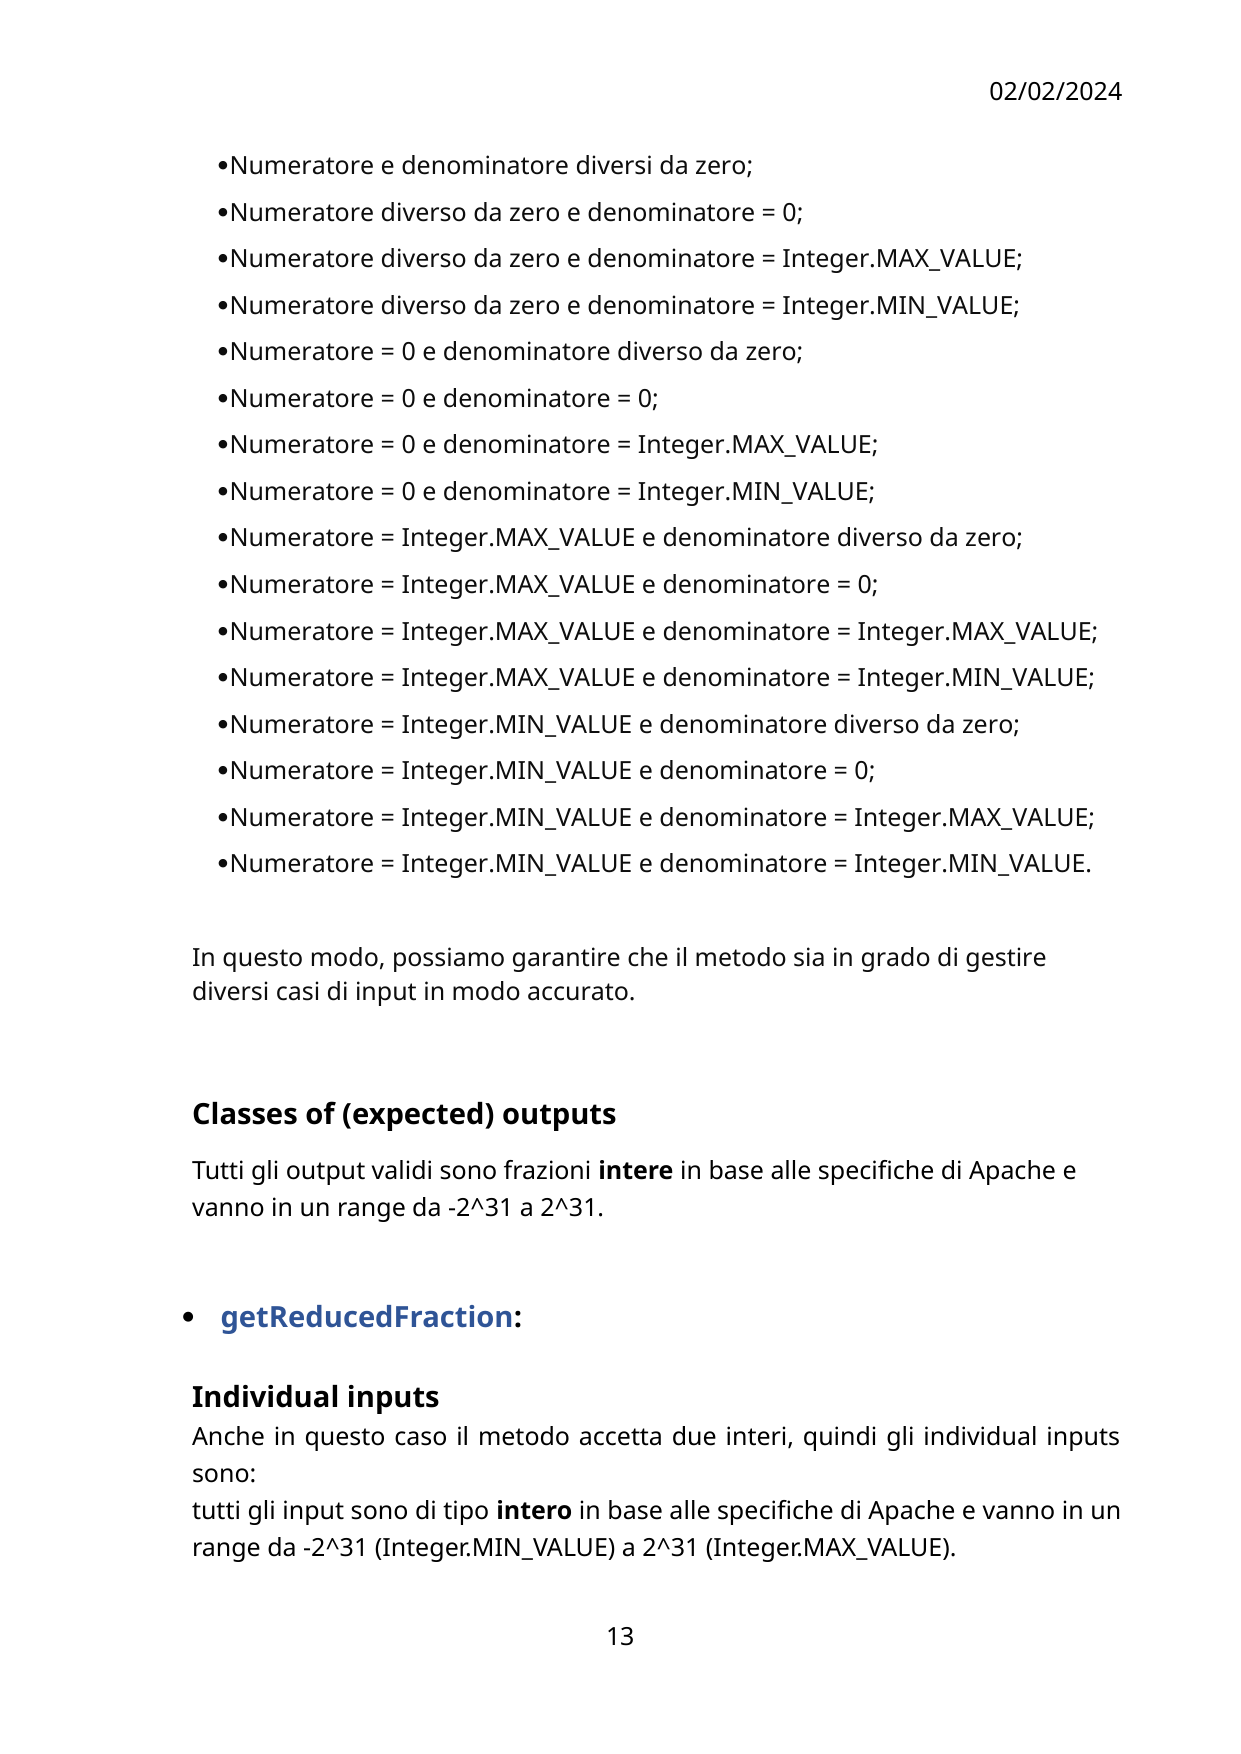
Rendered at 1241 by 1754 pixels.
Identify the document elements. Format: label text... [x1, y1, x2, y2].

list Anche in questo caso il metodo accetta due interi, quindi gli individual inputs sono: [192, 1419, 1122, 1490]
list Numeratore = 0 e denominatore = 0; [218, 380, 1122, 414]
list Numeratore = Integer.MAX_VALUE e denominatore diverso da zero; [218, 520, 1122, 554]
list Numeratore e denominatore diversi da zero; [218, 148, 1122, 182]
list Numeratore = 0 e denominatore = Integer.MAX_VALUE; [218, 427, 1122, 461]
list Numeratore diverso da zero e denominatore = 0; [218, 194, 1122, 228]
list Numeratore = Integer.MAX_VALUE e denominatore = Integer.MIN_VALUE; [218, 660, 1122, 694]
list Numeratore = Integer.MIN_VALUE e denominatore diverso da zero; [218, 706, 1122, 740]
list Numeratore = Integer.MIN_VALUE e denominatore = Integer.MIN_VALUE. [218, 846, 1122, 880]
text Tutti gli output validi sono frazioni intere in base alle specifiche di Apache e vanno in un range da -2^31 a 2^31. [192, 1153, 1122, 1224]
list Numeratore diverso da zero e denominatore = Integer.MIN_VALUE; [218, 287, 1122, 321]
list Numeratore = 0 e denominatore diverso da zero; [218, 334, 1122, 368]
list Numeratore = Integer.MIN_VALUE e denominatore = Integer.MAX_VALUE; [218, 799, 1122, 833]
list Individual inputs [192, 1376, 1122, 1416]
list Numeratore = Integer.MIN_VALUE e denominatore = 0; [218, 753, 1122, 787]
list Classes of (expected) outputs [192, 1093, 1122, 1133]
list Numeratore = Integer.MAX_VALUE e denominatore = Integer.MAX_VALUE; [218, 613, 1122, 647]
list Numeratore diverso da zero e denominatore = Integer.MAX_VALUE; [218, 241, 1122, 275]
list tutti gli input sono di tipo intero in base alle specifiche di Apache e vanno in un range da -2^31 (Integer.MIN_VALUE) a 2^31 (Integer.MAX_VALUE). [192, 1492, 1122, 1563]
text In questo modo, possiamo garantire che il metodo sia in grado di gestire diversi casi di input in modo accurato. [192, 939, 1122, 1007]
list getReducedFraction: [183, 1296, 1122, 1336]
list Numeratore = Integer.MAX_VALUE e denominatore = 0; [218, 567, 1122, 601]
list Numeratore = 0 e denominatore = Integer.MIN_VALUE; [218, 473, 1122, 508]
